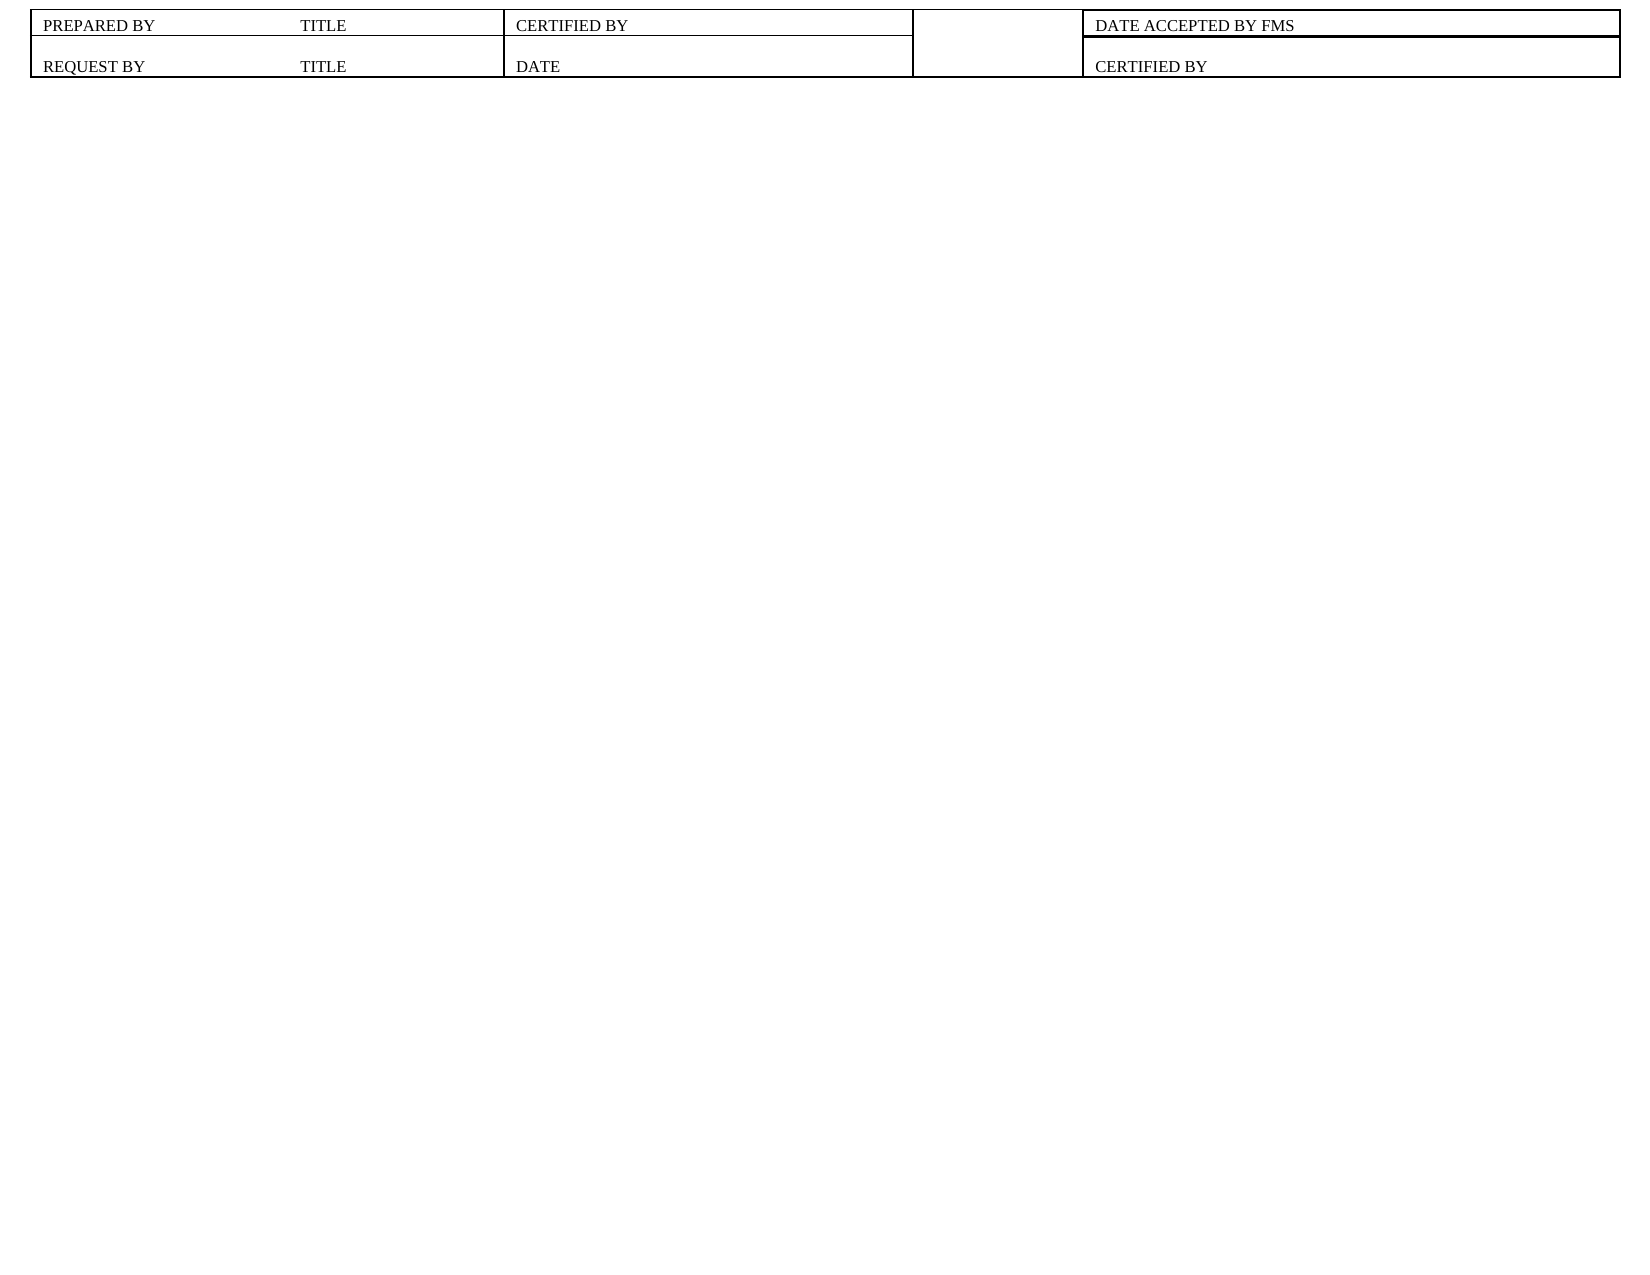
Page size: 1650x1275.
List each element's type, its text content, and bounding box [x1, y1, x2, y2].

table_cell TITLE [288, 36, 364, 76]
table_cell CERTIFIED BY [505, 10, 654, 35]
table_cell CERTIFIED BY [1084, 38, 1310, 76]
table_cell REQUEST BY [32, 36, 175, 76]
table_cell [1310, 11, 1619, 35]
table_cell DATE [505, 36, 654, 76]
table_cell [364, 36, 503, 76]
table_cell [175, 36, 288, 76]
table_cell DATE ACCEPTED BY FMS [1084, 11, 1310, 35]
table_cell [654, 10, 912, 35]
table_cell TITLE [288, 10, 364, 35]
table_cell [654, 36, 912, 76]
table_cell [364, 10, 503, 35]
table_cell PREPARED BY [32, 10, 175, 35]
table_cell [1310, 38, 1619, 76]
table_cell [914, 10, 1082, 35]
table_cell [914, 35, 1082, 76]
table_cell [175, 10, 288, 35]
